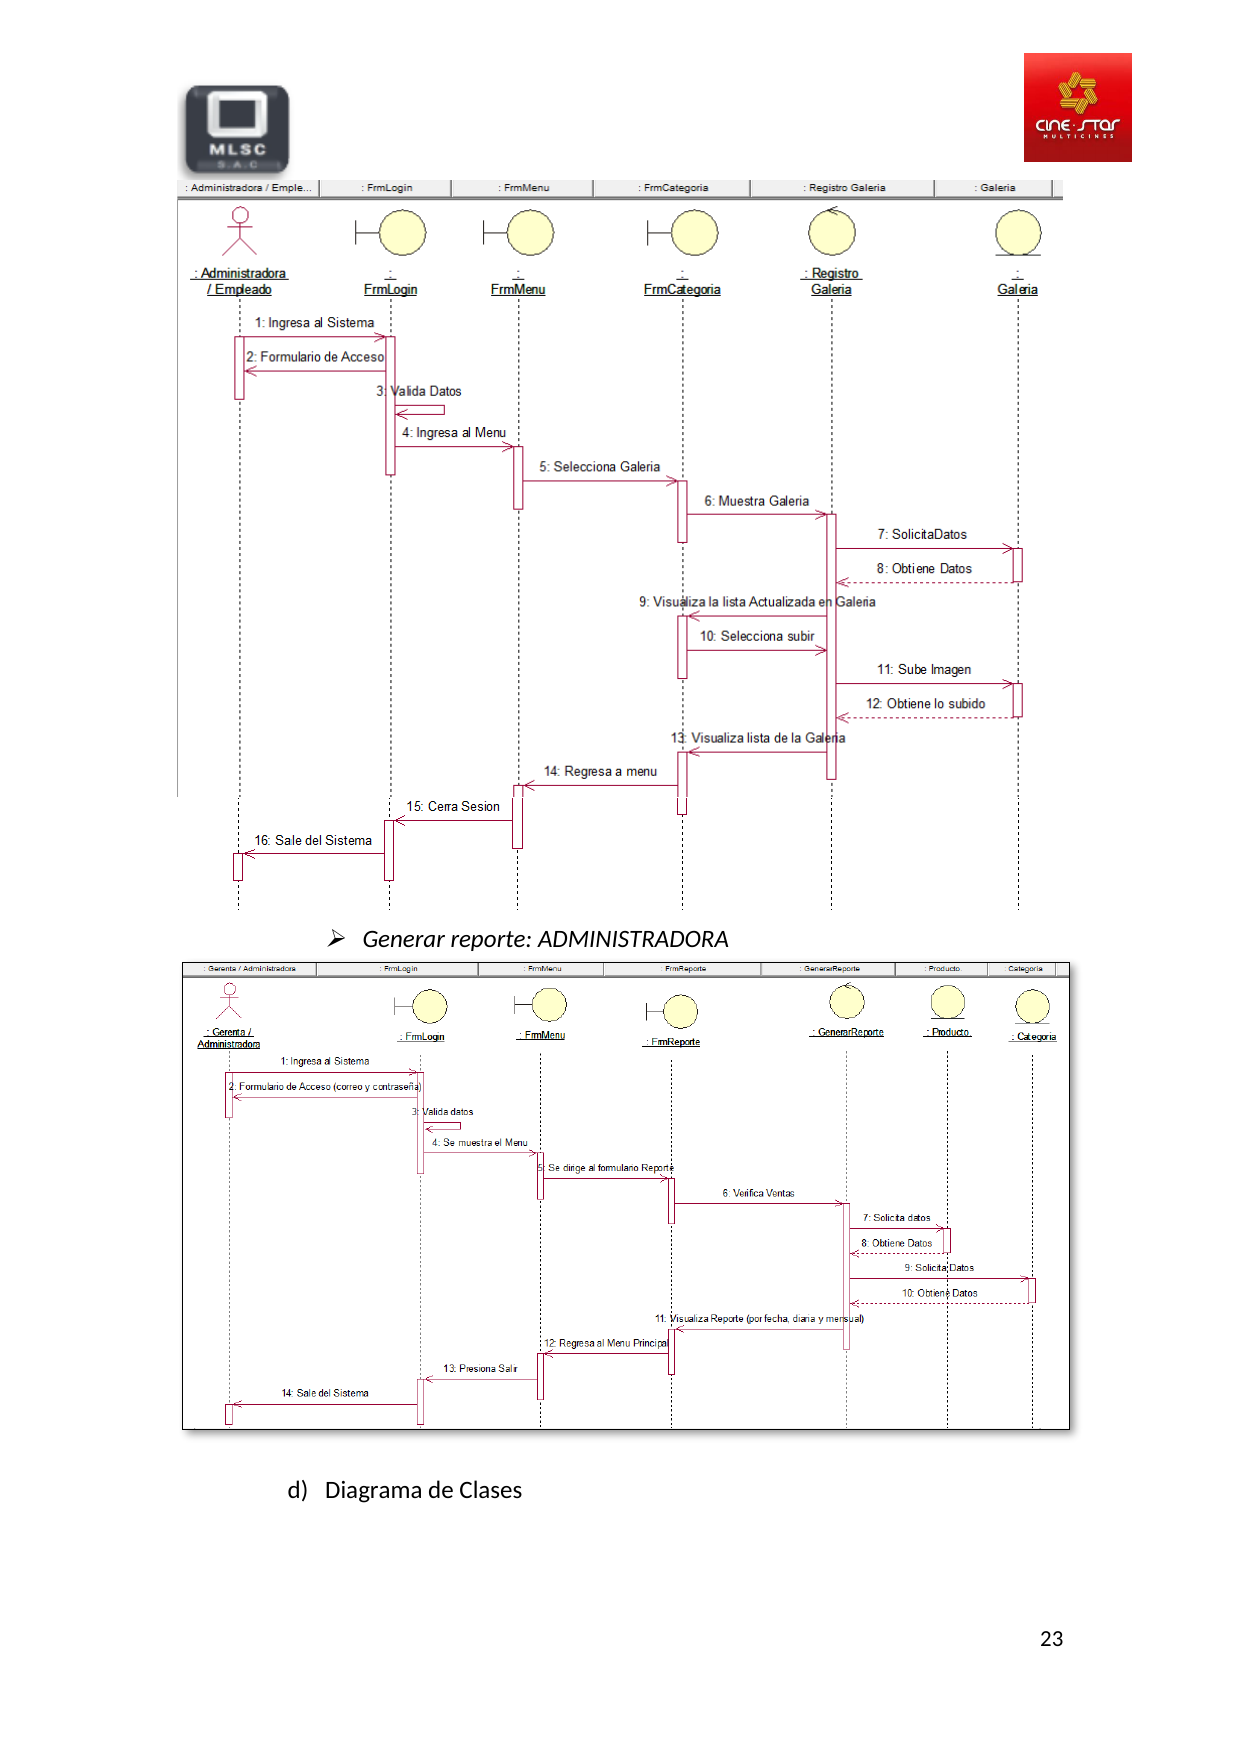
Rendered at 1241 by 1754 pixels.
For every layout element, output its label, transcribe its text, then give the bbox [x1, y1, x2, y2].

picture [1024, 53, 1132, 162]
picture [183, 963, 1069, 1429]
picture [177, 798, 1094, 922]
list Generar reporte: ADMINISTRADORA [325, 923, 1063, 954]
list Diagrama de Clases [287, 1474, 1063, 1505]
picture [177, 73, 1063, 797]
